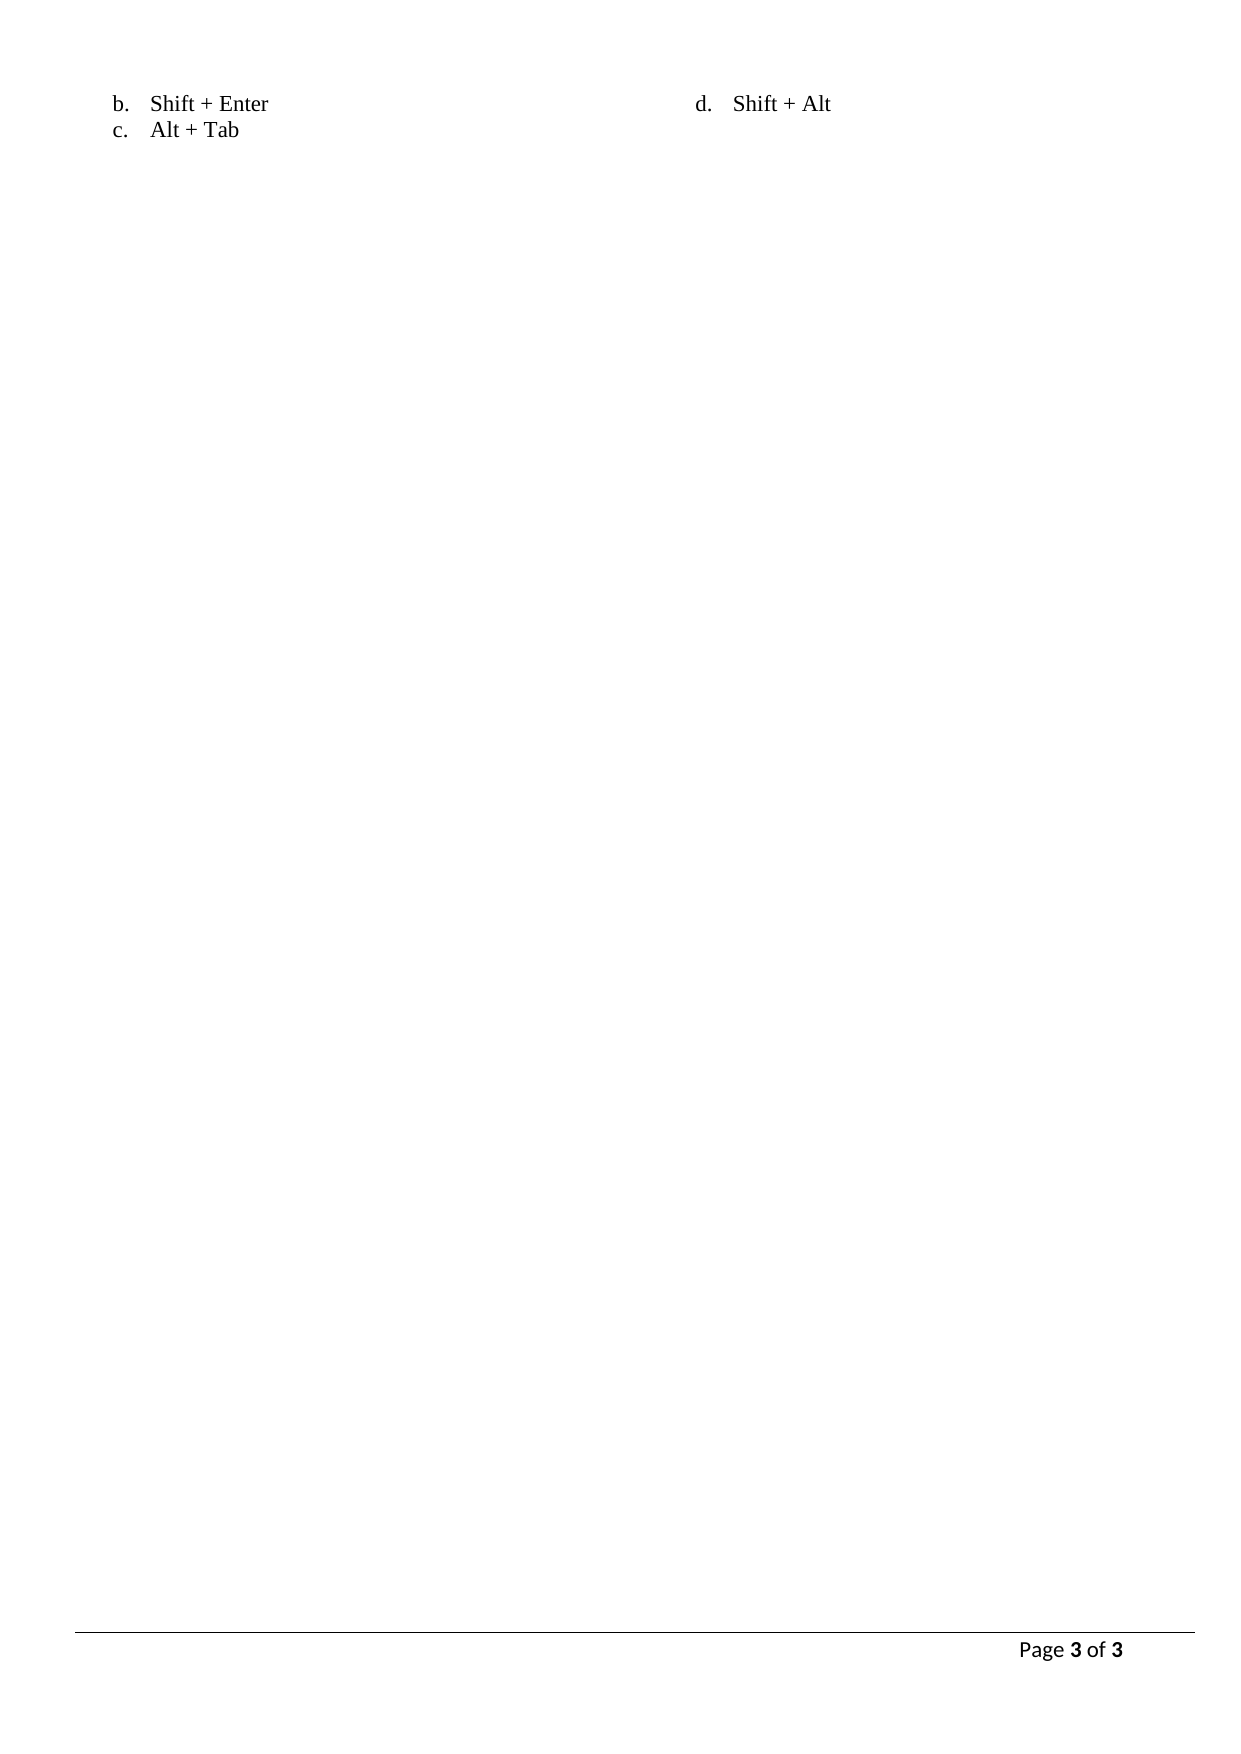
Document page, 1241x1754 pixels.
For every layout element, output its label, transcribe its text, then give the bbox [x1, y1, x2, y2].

list Shift + Alt [695, 90, 1195, 116]
list Alt + Tab [112, 116, 613, 143]
list Shift + Enter [112, 90, 613, 116]
